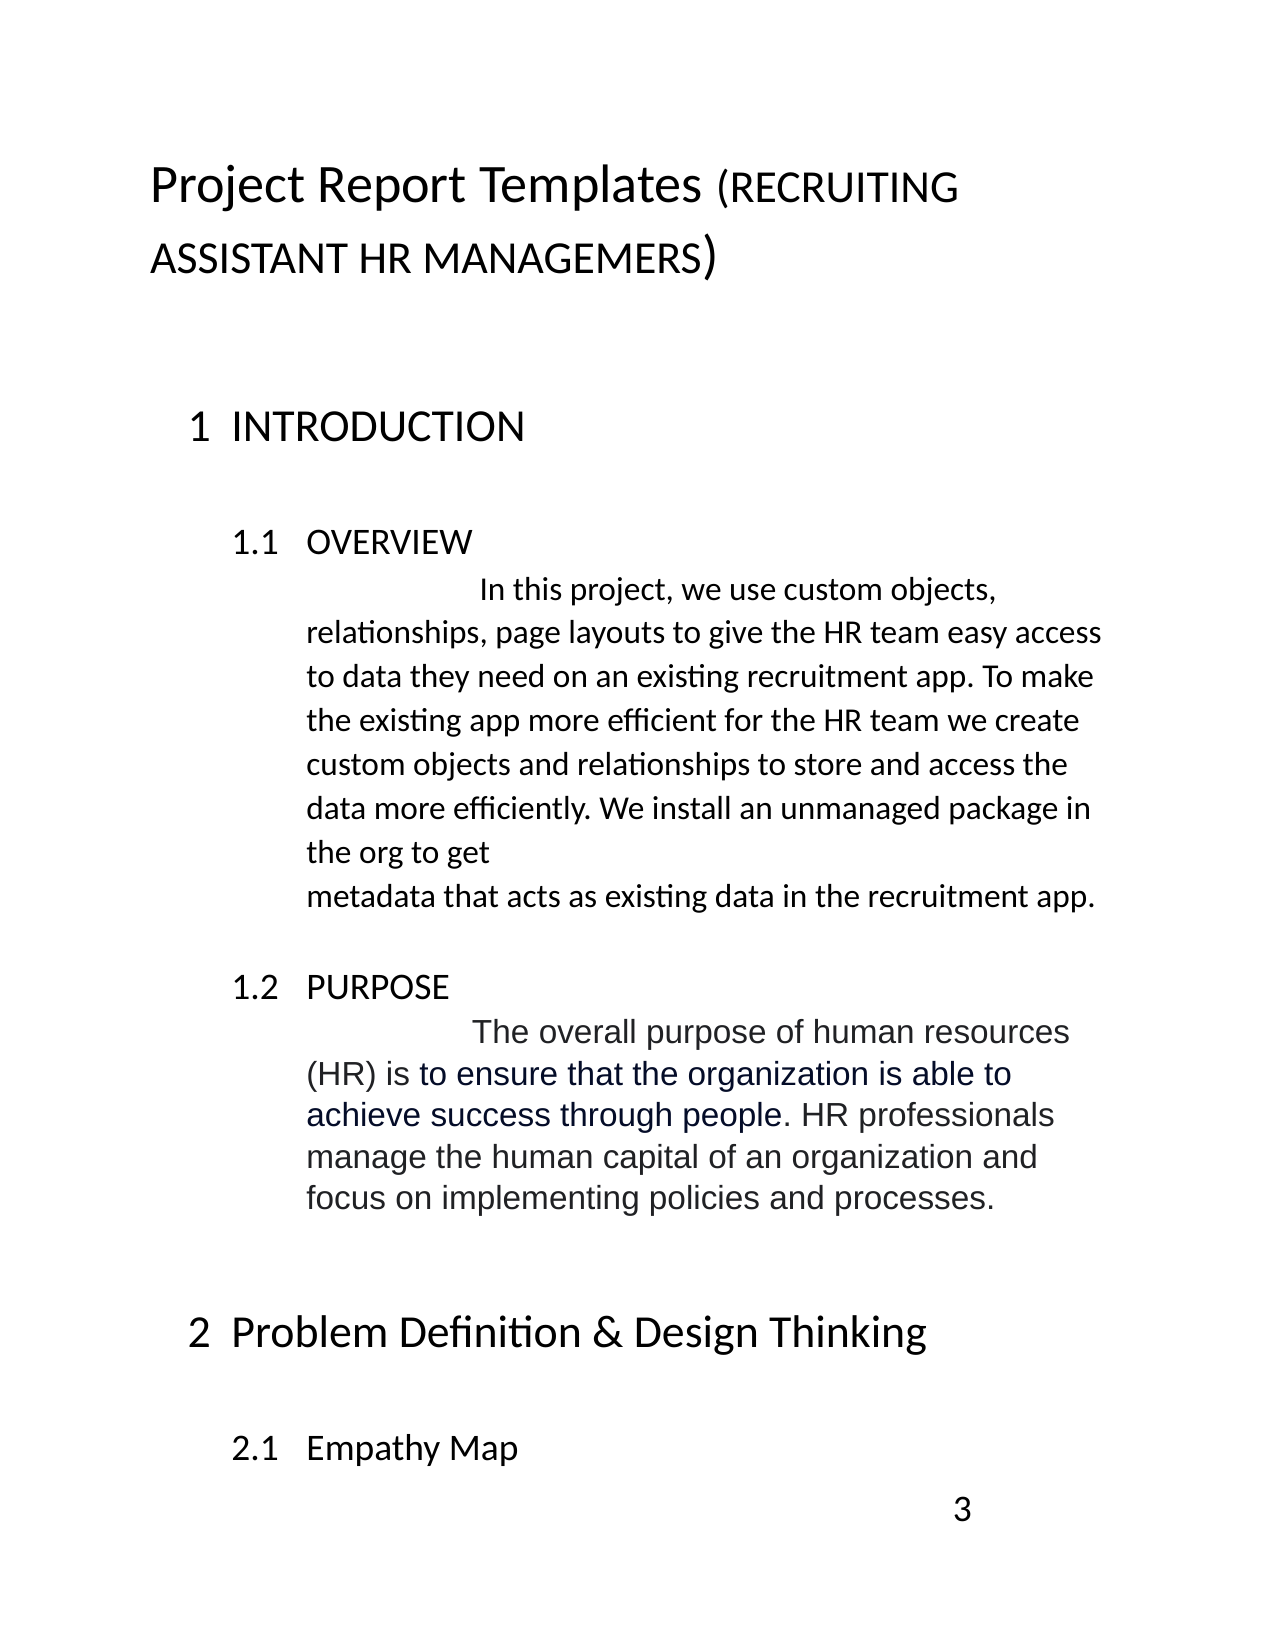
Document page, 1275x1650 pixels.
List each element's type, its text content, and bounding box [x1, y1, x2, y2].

list INTRODUCTION [187, 397, 1125, 453]
list The overall purpose of human resources (HR) is to ensure that the organization is able to achieve success through people. HR professionals manage the human capital of an organization and focus on implementing policies and processes. [306, 1013, 1125, 1217]
list Empathy Map [231, 1423, 1125, 1469]
list In this project, we use custom objects, relationships, page layouts to give the HR team easy access to data they need on an existing recruitment app. To make the existing app more efficient for the HR team we create custom objects and relationships to store and access the data more efficiently. We install an unmanaged package in the org to get [306, 567, 1125, 872]
list PURPOSE [231, 963, 1125, 1009]
list OVERVIEW [231, 518, 1125, 564]
list metadata that acts as existing data in the recruitment app. [306, 875, 1125, 916]
text Project Report Templates (RECRUITING ASSISTANT HR MANAGEMERS) [150, 150, 1125, 287]
list Problem Definition & Design Thinking [187, 1303, 1125, 1359]
